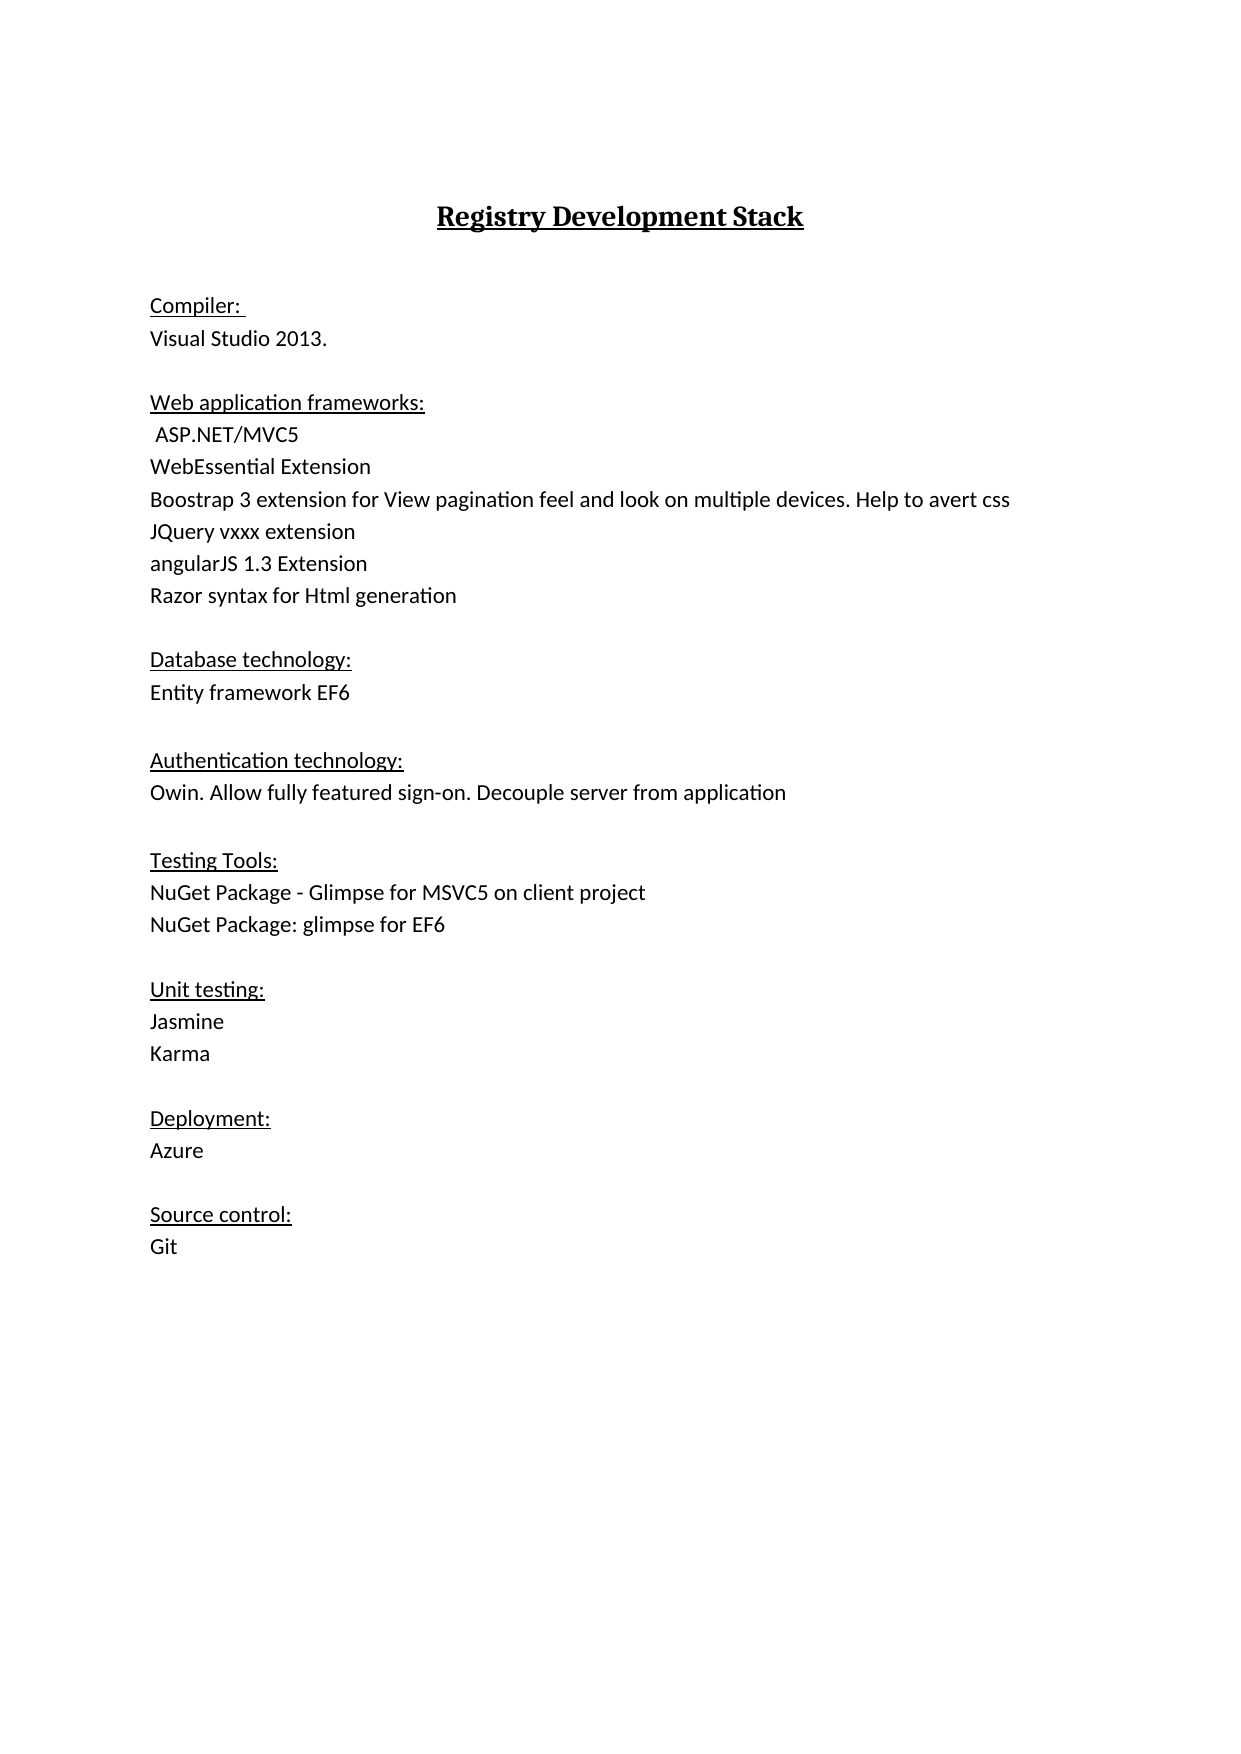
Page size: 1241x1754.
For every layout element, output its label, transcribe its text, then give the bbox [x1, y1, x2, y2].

text Unit testing: [150, 975, 1090, 1003]
text Boostrap 3 extension for View pagination feel and look on multiple devices. Help to avert css [150, 485, 1090, 513]
text WebEssential Extension [150, 452, 1090, 481]
text Azure [150, 1136, 1090, 1164]
text angularJS 1.3 Extension [150, 549, 1090, 577]
text Razor syntax for Html generation [150, 581, 1090, 609]
subtitle Registry Development Stack [150, 200, 1090, 233]
text Authentication technology: [150, 746, 1090, 774]
text Entity framework EF6 [150, 678, 1090, 706]
text Owin. Allow fully featured sign-on. Decouple server from application [150, 778, 1090, 806]
text Karma [150, 1039, 1090, 1067]
text Deployment: [150, 1104, 1090, 1132]
text Compiler: [150, 292, 1090, 319]
text NuGet Package - Glimpse for MSVC5 on client project [150, 878, 1090, 906]
text NuGet Package: glimpse for EF6 [150, 911, 1090, 939]
text Git [150, 1232, 1090, 1261]
text Jasmine [150, 1007, 1090, 1035]
text Visual Studio 2013. [150, 324, 1090, 352]
text Source control: [150, 1200, 1090, 1228]
text Web application frameworks: [150, 388, 1090, 416]
text JQuery vxxx extension [150, 517, 1090, 545]
text Database technology: [150, 646, 1090, 674]
text ASP.NET/MVC5 [150, 420, 1090, 448]
text Testing Tools: [150, 846, 1090, 874]
